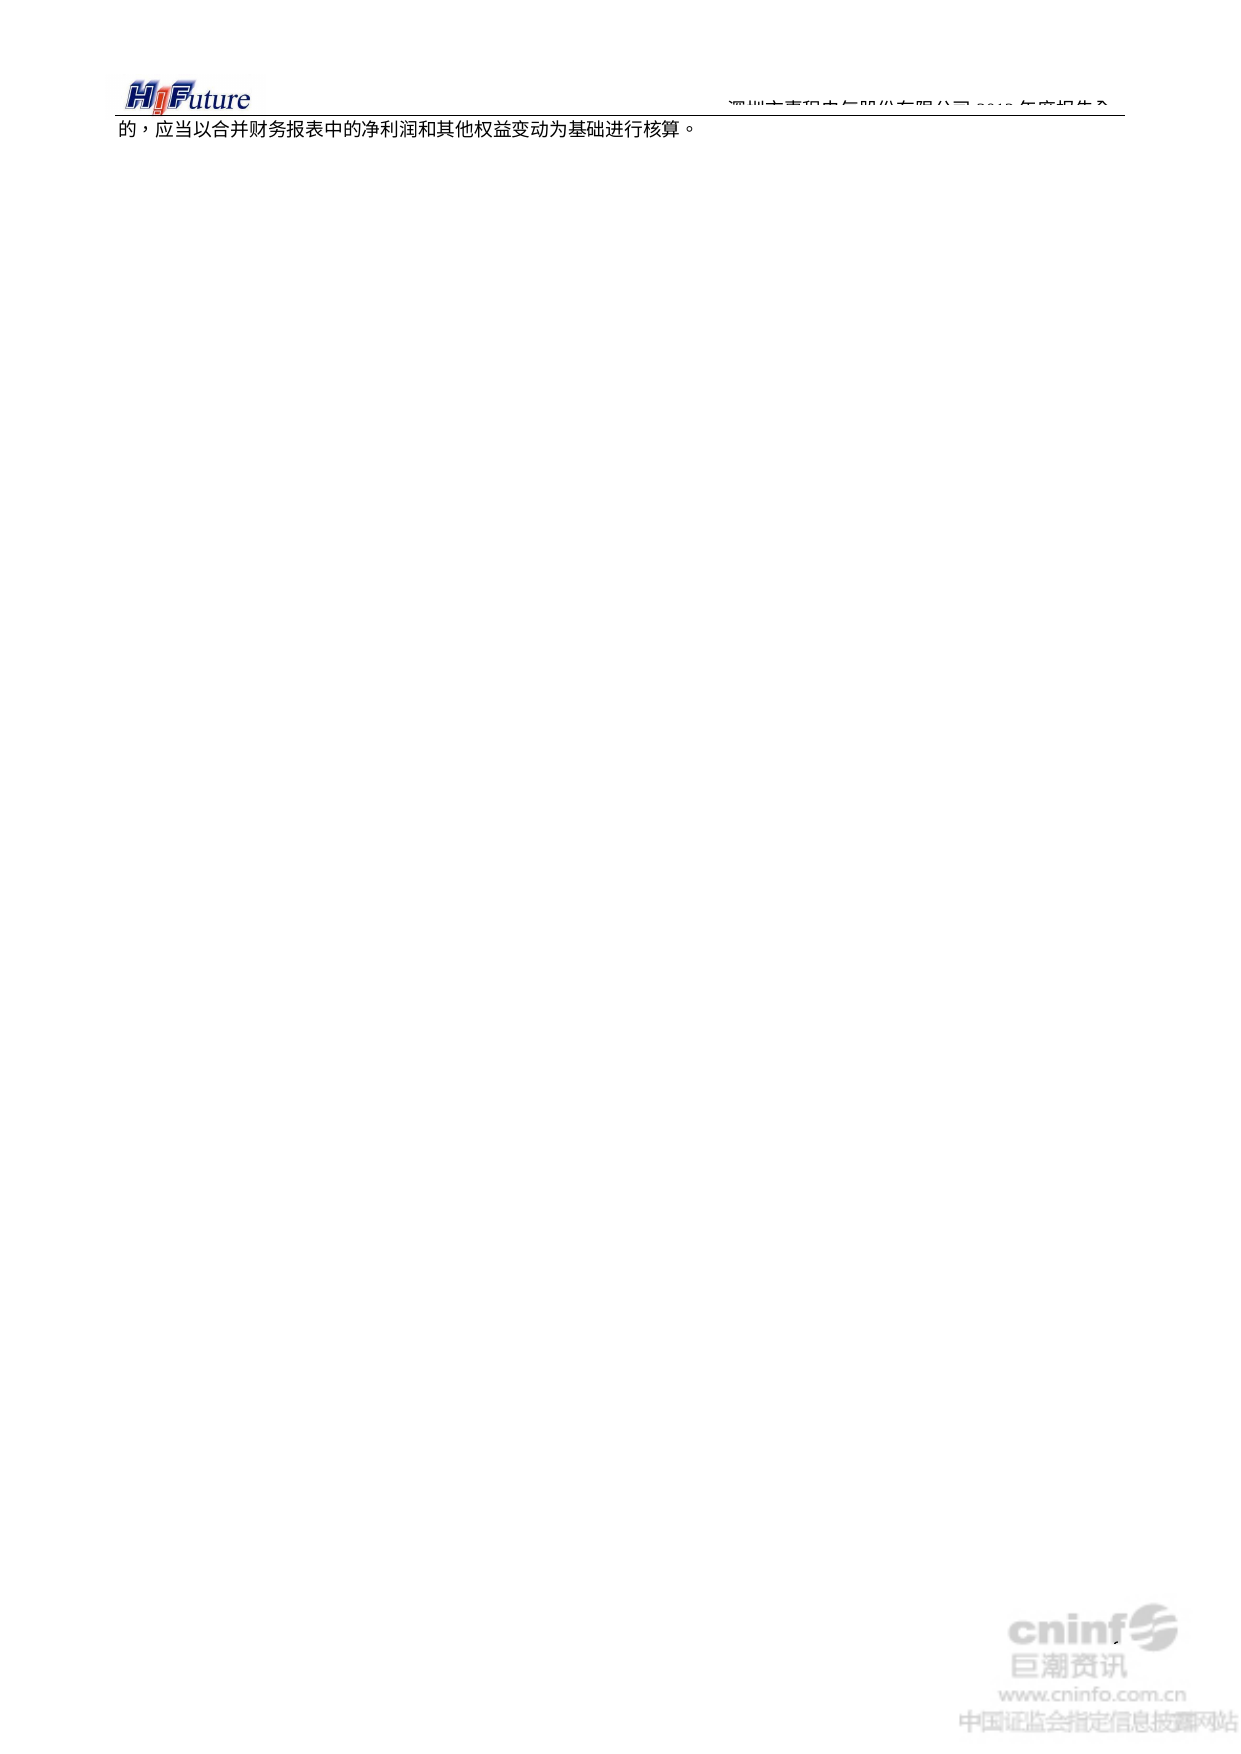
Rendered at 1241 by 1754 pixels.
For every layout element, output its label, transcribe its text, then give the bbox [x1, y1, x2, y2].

picture [958, 1593, 1241, 1754]
picture [105, 74, 266, 120]
